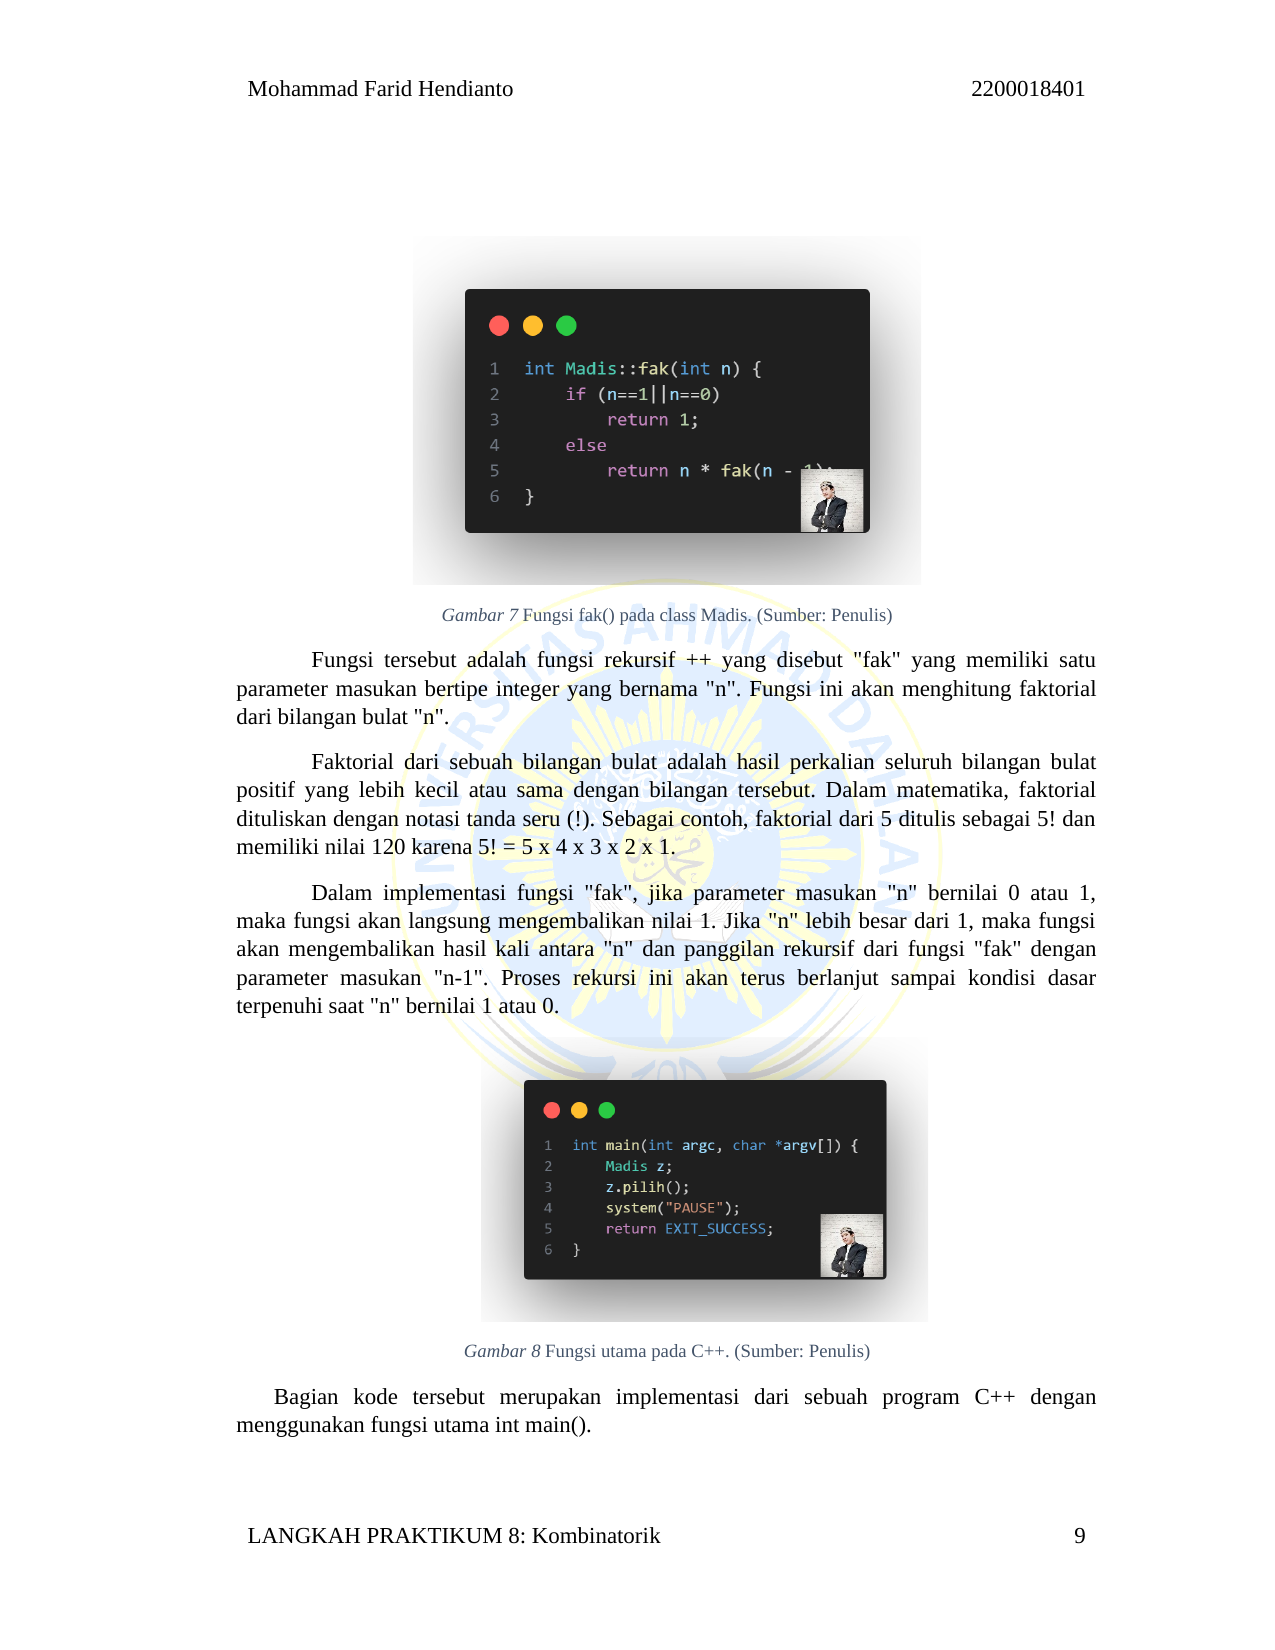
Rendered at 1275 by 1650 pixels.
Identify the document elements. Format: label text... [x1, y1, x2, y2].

text Bagian kode tersebut merupakan implementasi dari sebuah program C++ dengan menggunakan fungsi utama int main(). [236, 1383, 1098, 1438]
picture [481, 1037, 929, 1322]
text Fungsi tersebut adalah fungsi rekursif ++ yang disebut "fak" yang memiliki satu parameter masukan bertipe integer yang bernama "n". Fungsi ini akan menghitung faktorial dari bilangan bulat "n". [236, 646, 1098, 729]
picture [412, 236, 922, 585]
text Dalam implementasi fungsi "fak", jika parameter masukan "n" bernilai 0 atau 1, maka fungsi akan langsung mengembalikan nilai 1. Jika "n" lebih besar dari 1, maka fungsi akan mengembalikan hasil kali antara "n" dan panggilan rekursif dari fungsi "fak" dengan parameter masukan "n-1". Proses rekursi ini akan terus berlanjut sampai kondisi dasar terpenuhi saat "n" bernilai 1 atau 0. [236, 878, 1098, 1019]
text Gambar 7 Fungsi fak() pada class Madis. (Sumber: Penulis) [236, 604, 1098, 625]
text Gambar 8 Fungsi utama pada C++. (Sumber: Penulis) [236, 1340, 1098, 1362]
text Faktorial dari sebuah bilangan bulat adalah hasil perkalian seluruh bilangan bulat positif yang lebih kecil atau sama dengan bilangan tersebut. Dalam matematika, faktorial dituliskan dengan notasi tanda seru (!). Sebagai contoh, faktorial dari 5 ditulis sebagai 5! dan memiliki nilai 120 karena 5! = 5 x 4 x 3 x 2 x 1. [236, 748, 1098, 860]
